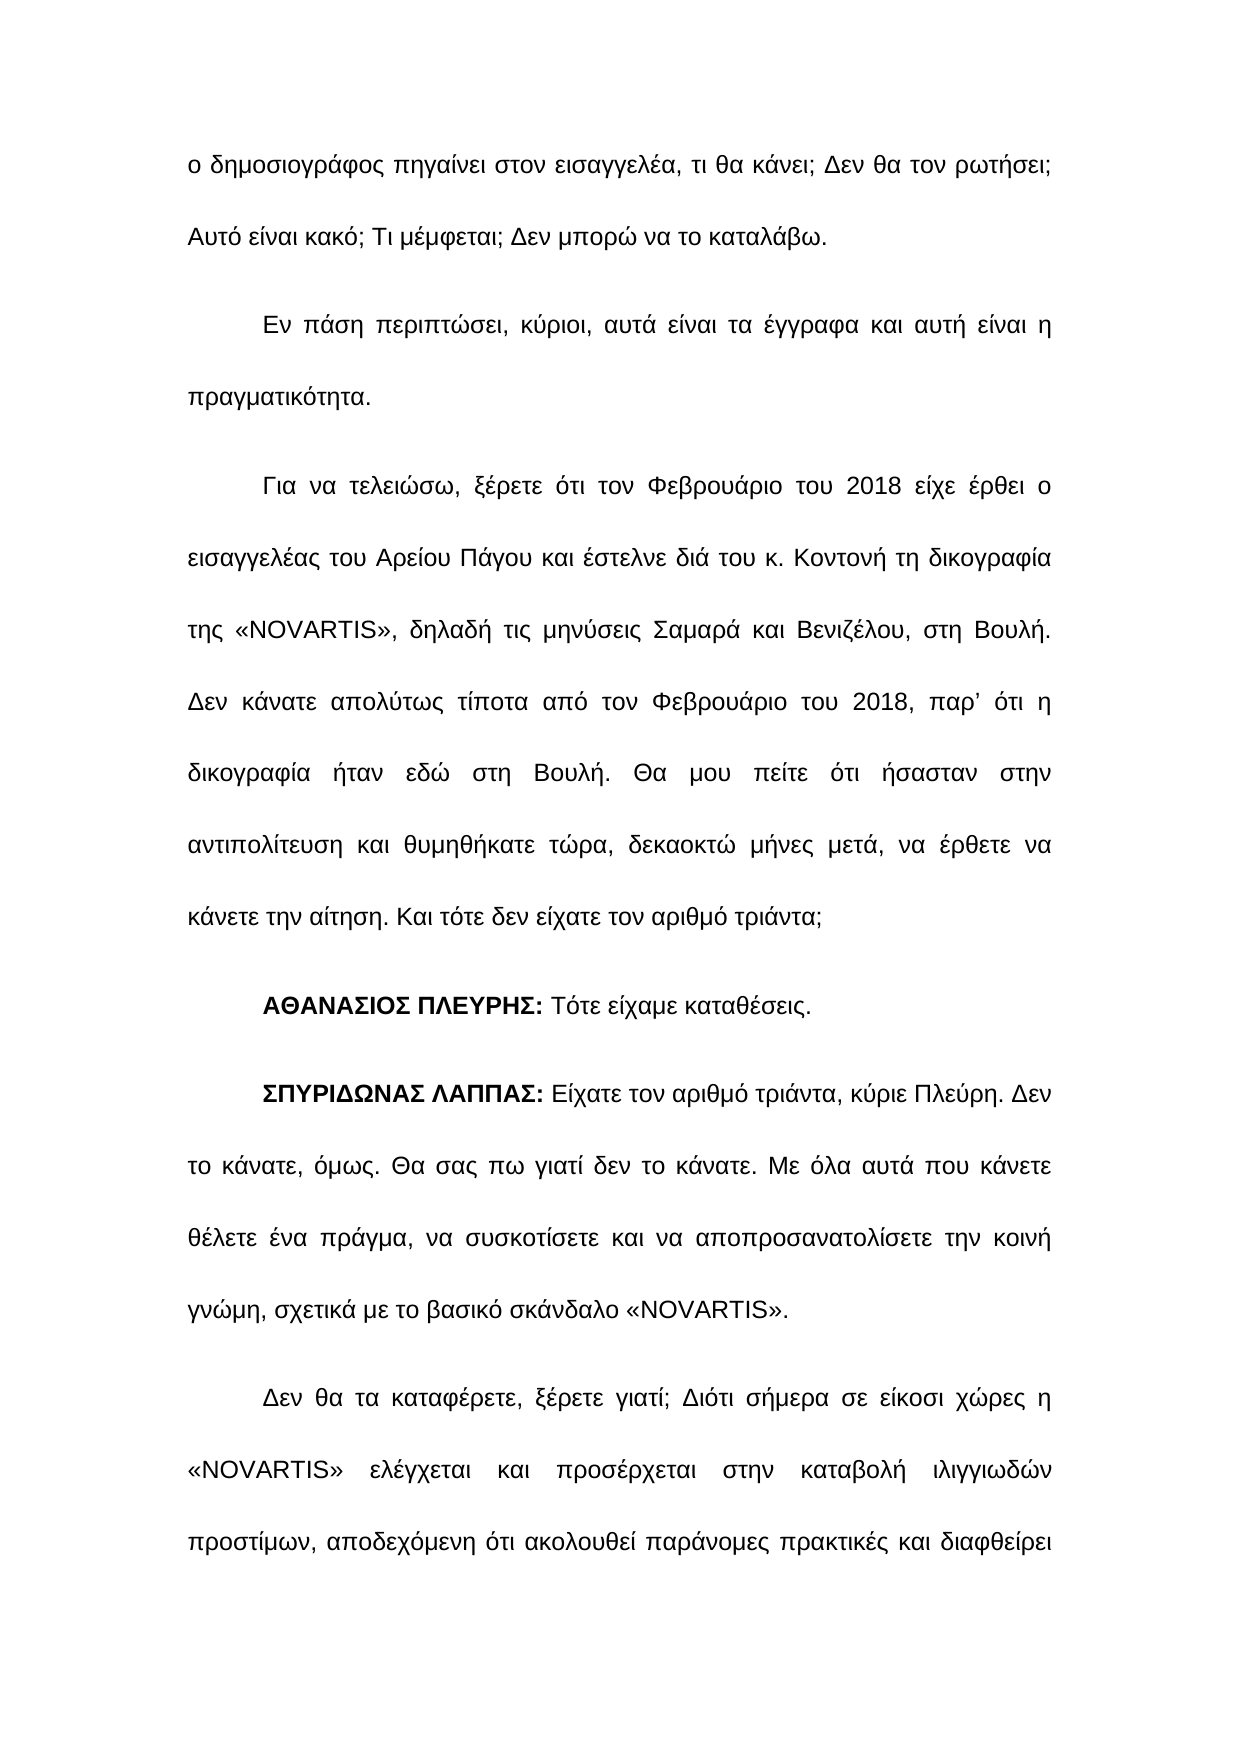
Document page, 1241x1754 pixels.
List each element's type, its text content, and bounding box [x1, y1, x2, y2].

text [187, 1383, 1053, 1556]
text ΣΠΥΡΙΔΩΝΑΣ ΛΑΠΠΑΣ: Είχατε τον αριθμό τριάντα, κύριε Πλεύρη. Δεν το κάνατε, όμως. Θα σας πω γιατί δεν το κάνατε. Με όλα αυτά που κάνετε θέλετε ένα πράγμα, να συσκοτίσετε και να αποπροσανατολίσετε την κοινή γνώμη, σχετικά με το βασικό σκάνδαλο «NOVARTIS». [187, 1079, 1053, 1323]
text Για να τελειώσω, ξέρετε ότι τον Φεβρουάριο του 2018 είχε έρθει ο εισαγγελέας του Αρείου Πάγου και έστελνε διά του κ. Κοντονή τη δικογραφία της «NOVARTIS», δηλαδή τις μηνύσεις Σαμαρά και Βενιζέλου, στη Βουλή. Δεν κάνατε απολύτως τίποτα από τον Φεβρουάριο του 2018, παρ’ ότι η δικογραφία ήταν εδώ στη Βουλή. Θα μου πείτε ότι ήσασταν στην αντιπολίτευση και θυμηθήκατε τώρα, δεκαοκτώ μήνες μετά, να έρθετε να κάνετε την αίτηση. Και τότε δεν είχατε τον αριθμό τριάντα; [187, 471, 1053, 931]
text ΑΘΑΝΑΣΙΟΣ ΠΛΕΥΡΗΣ: Τότε είχαμε καταθέσεις. [187, 991, 1053, 1019]
text Εν πάση περιπτώσει, κύριοι, αυτά είναι τα έγγραφα και αυτή είναι η πραγματικότητα. [187, 310, 1053, 411]
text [187, 150, 1053, 251]
